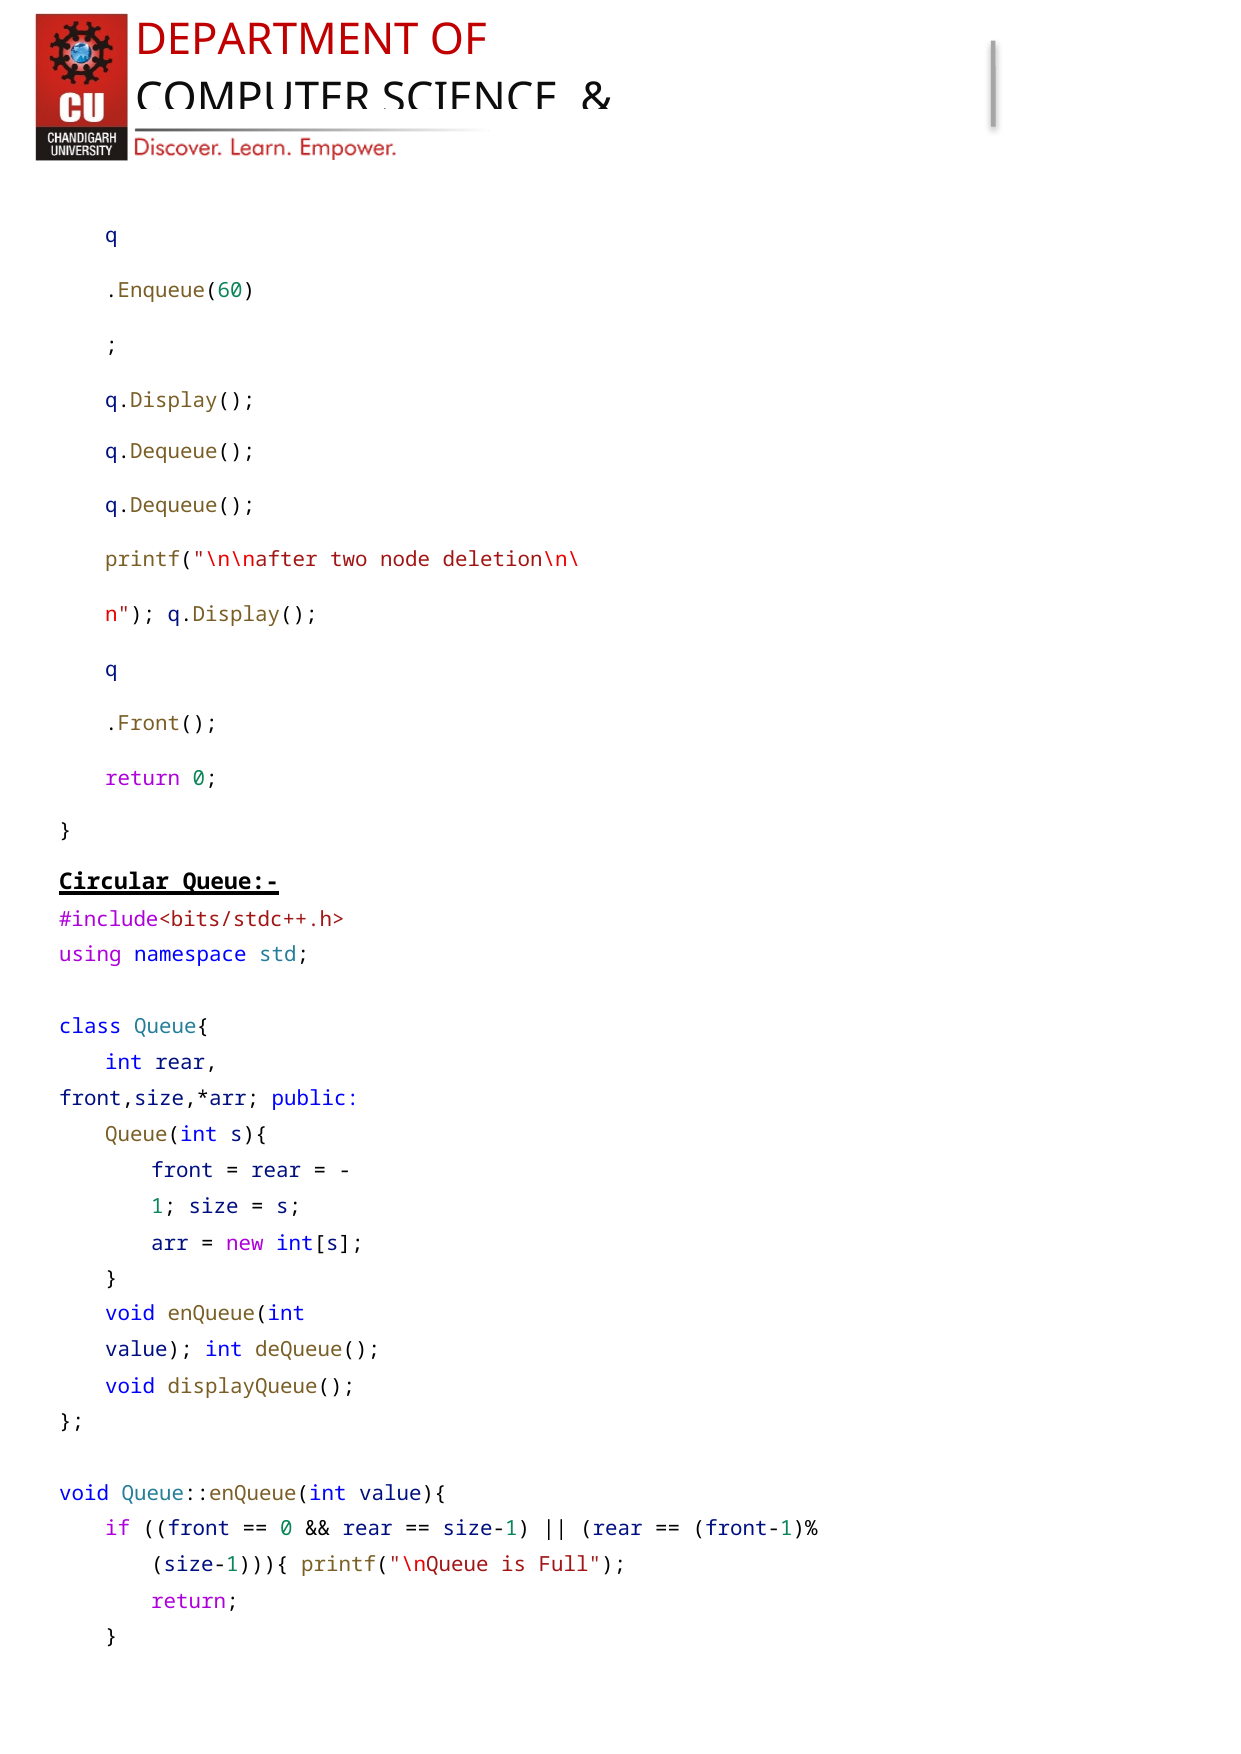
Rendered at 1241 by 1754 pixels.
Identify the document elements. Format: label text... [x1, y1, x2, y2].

text Queue(int s){ [105, 1119, 1240, 1148]
text q.Dequeue(); [105, 439, 1240, 463]
text q.Enqueue(60); q.Display(); [105, 220, 267, 413]
text } [105, 1263, 1240, 1291]
text printf("\n\nafter two node deletion\n\n"); q.Display(); [105, 544, 588, 627]
text q.Front(); return 0; [105, 654, 221, 792]
text void Queue::enQueue(int value){ [59, 1478, 1240, 1506]
text front = rear = -1; size = s; [151, 1155, 359, 1220]
text Circular Queue:- #include<bits/stdc++.h> using namespace std; [59, 865, 347, 968]
text } [105, 1621, 1240, 1650]
text arr = new int[s]; [151, 1228, 1240, 1256]
text void enQueue(int value); int deQueue(); [105, 1298, 382, 1363]
text return; [151, 1586, 1240, 1614]
text } [59, 818, 1240, 842]
text void displayQueue(); [105, 1371, 1240, 1399]
text class Queue{ [59, 1012, 1240, 1040]
text q.Dequeue(); [105, 490, 1240, 518]
text }; [59, 1406, 1240, 1435]
text int rear, front,size,*arr; public: [59, 1047, 404, 1112]
text if ((front == 0 && rear == size-1) || (rear == (front-1)%(size-1))){ printf("\nQueue is Full"); [105, 1513, 886, 1578]
picture [35, 13, 523, 161]
